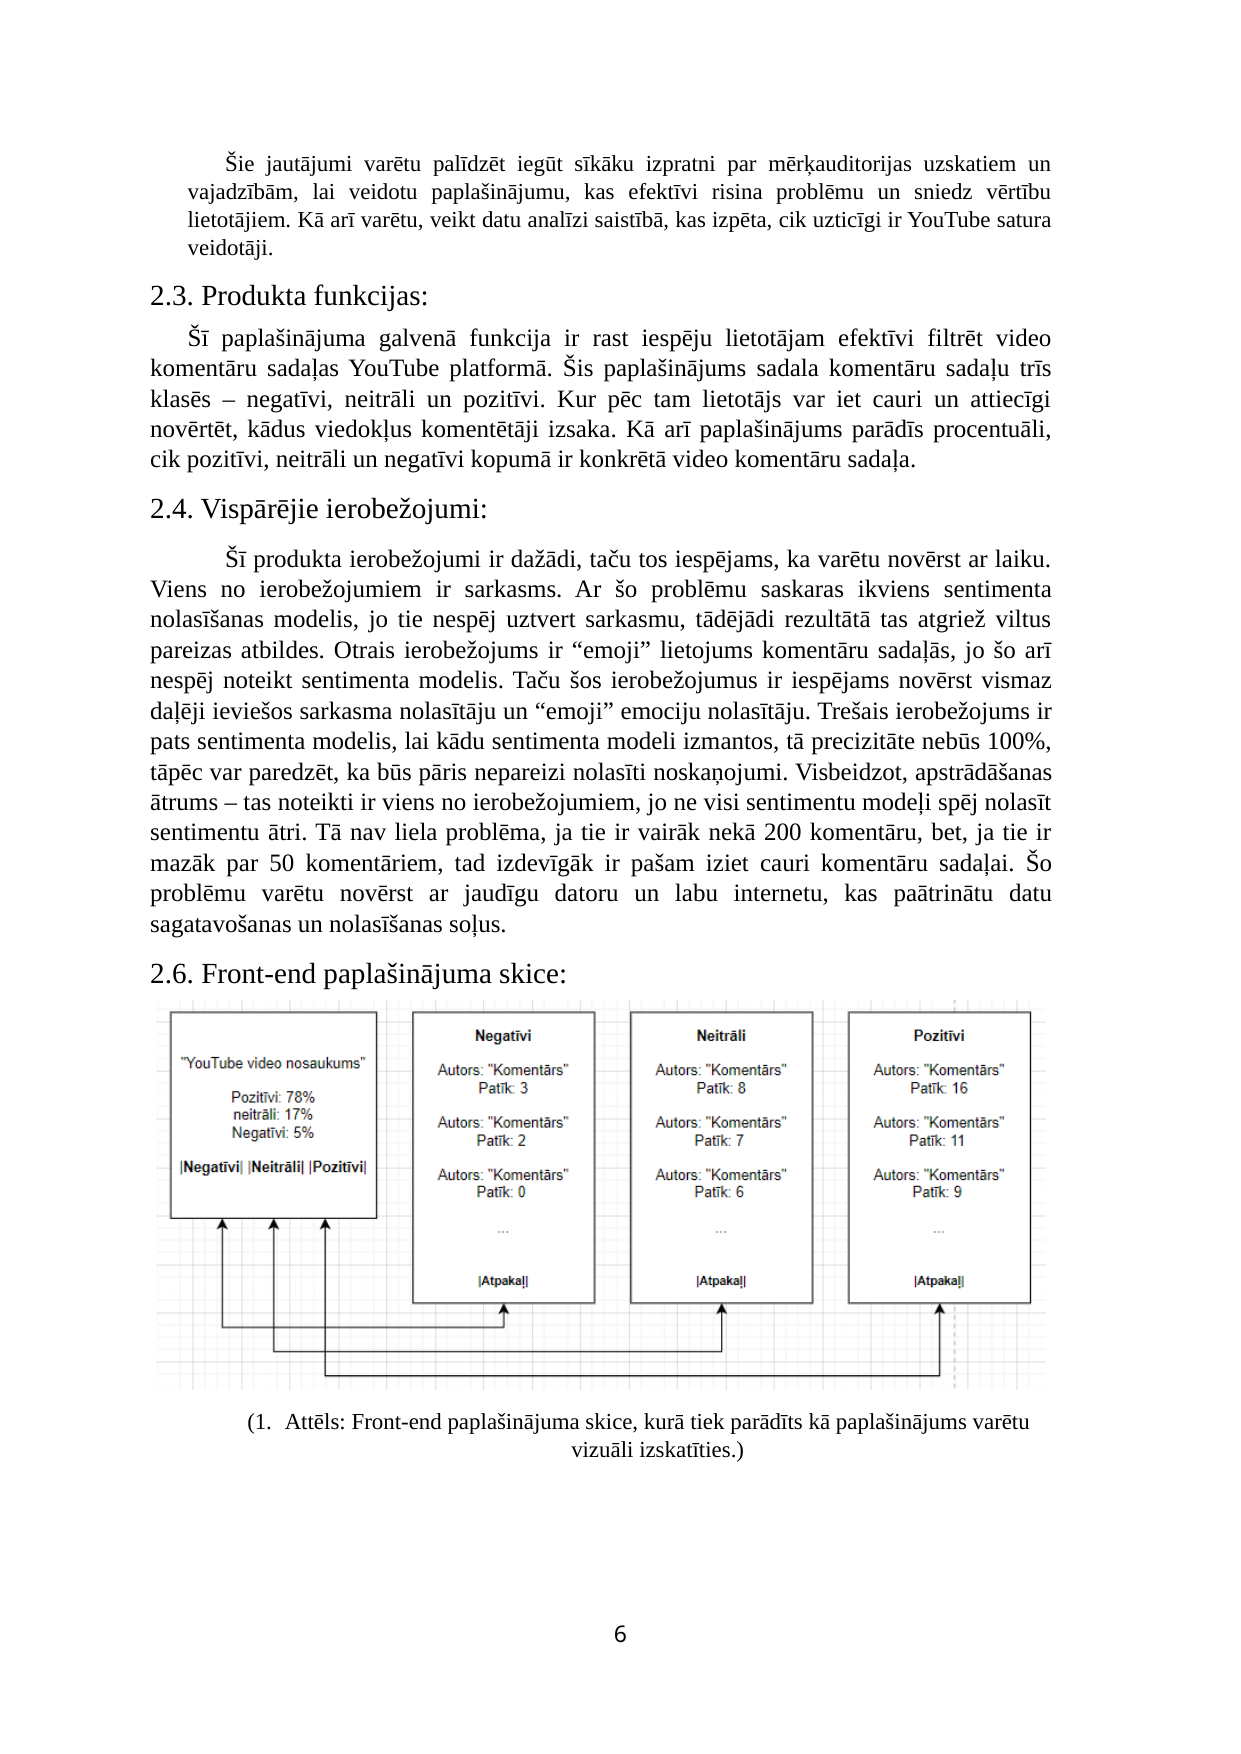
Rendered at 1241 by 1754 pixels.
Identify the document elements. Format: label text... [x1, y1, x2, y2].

subtitle 2.3. Produkta funkcijas: [150, 278, 1090, 312]
text 2.4. Vispārējie ierobežojumi: [150, 492, 1053, 525]
text Šie jautājumi varētu palīdzēt iegūt sīkāku izpratni par mērķauditorijas uzskatiem un vajadzībām, lai veidotu paplašinājumu, kas efektīvi risina problēmu un sniedz vērtību lietotājiem. Kā arī varētu, veikt datu analīzi saistībā, kas izpēta, cik uzticīgi ir YouTube satura veidotāji. [187, 150, 1053, 260]
subtitle 2.6. Front-end paplašinājuma skice: [150, 956, 1090, 989]
picture [156, 1000, 1046, 1390]
text Šī paplašinājuma galvenā funkcija ir rast iespēju lietotājam efektīvi filtrēt video komentāru sadaļas YouTube platformā. Šis paplašinājums sadala komentāru sadaļu trīs klasēs – negatīvi, neitrāli un pozitīvi. Kur pēc tam lietotājs var iet cauri un attiecīgi novērtēt, kādus viedokļus komentētāji izsaka. Kā arī paplašinājums parādīs procentuāli, cik pozitīvi, neitrāli un negatīvi kopumā ir konkrētā video komentāru sadaļa. [150, 323, 1053, 473]
list Attēls: Front-end paplašinājuma skice, kurā tiek parādīts kā paplašinājums varētu vizuāli izskatīties.) [225, 1408, 1053, 1463]
text Šī produkta ierobežojumi ir dažādi, taču tos iespējams, ka varētu novērst ar laiku. Viens no ierobežojumiem ir sarkasms. Ar šo problēmu saskaras ikviens sentimenta nolasīšanas modelis, jo tie nespēj uztvert sarkasmu, tādējādi rezultātā tas atgriež viltus pareizas atbildes. Otrais ierobežojums ir “emoji” lietojums komentāru sadaļās, jo šo arī nespēj noteikt sentimenta modelis. Taču šos ierobežojumus ir iespējams novērst vismaz daļēji ieviešos sarkasma nolasītāju un “emoji” emociju nolasītāju. Trešais ierobežojums ir pats sentimenta modelis, lai kādu sentimenta modeli izmantos, tā precizitāte nebūs 100%, tāpēc var paredzēt, ka būs pāris nepareizi nolasīti noskaņojumi. Visbeidzot, apstrādāšanas ātrums – tas noteikti ir viens no ierobežojumiem, jo ne visi sentimentu modeļi spēj nolasīt sentimentu ātri. Tā nav liela problēma, ja tie ir vairāk nekā 200 komentāru, bet, ja tie ir mazāk par 50 komentāriem, tad izdevīgāk ir pašam iziet cauri komentāru sadaļai. Šo problēmu varētu novērst ar jaudīgu datoru un labu internetu, kas paātrinātu datu sagatavošanas un nolasīšanas soļus. [150, 544, 1053, 937]
